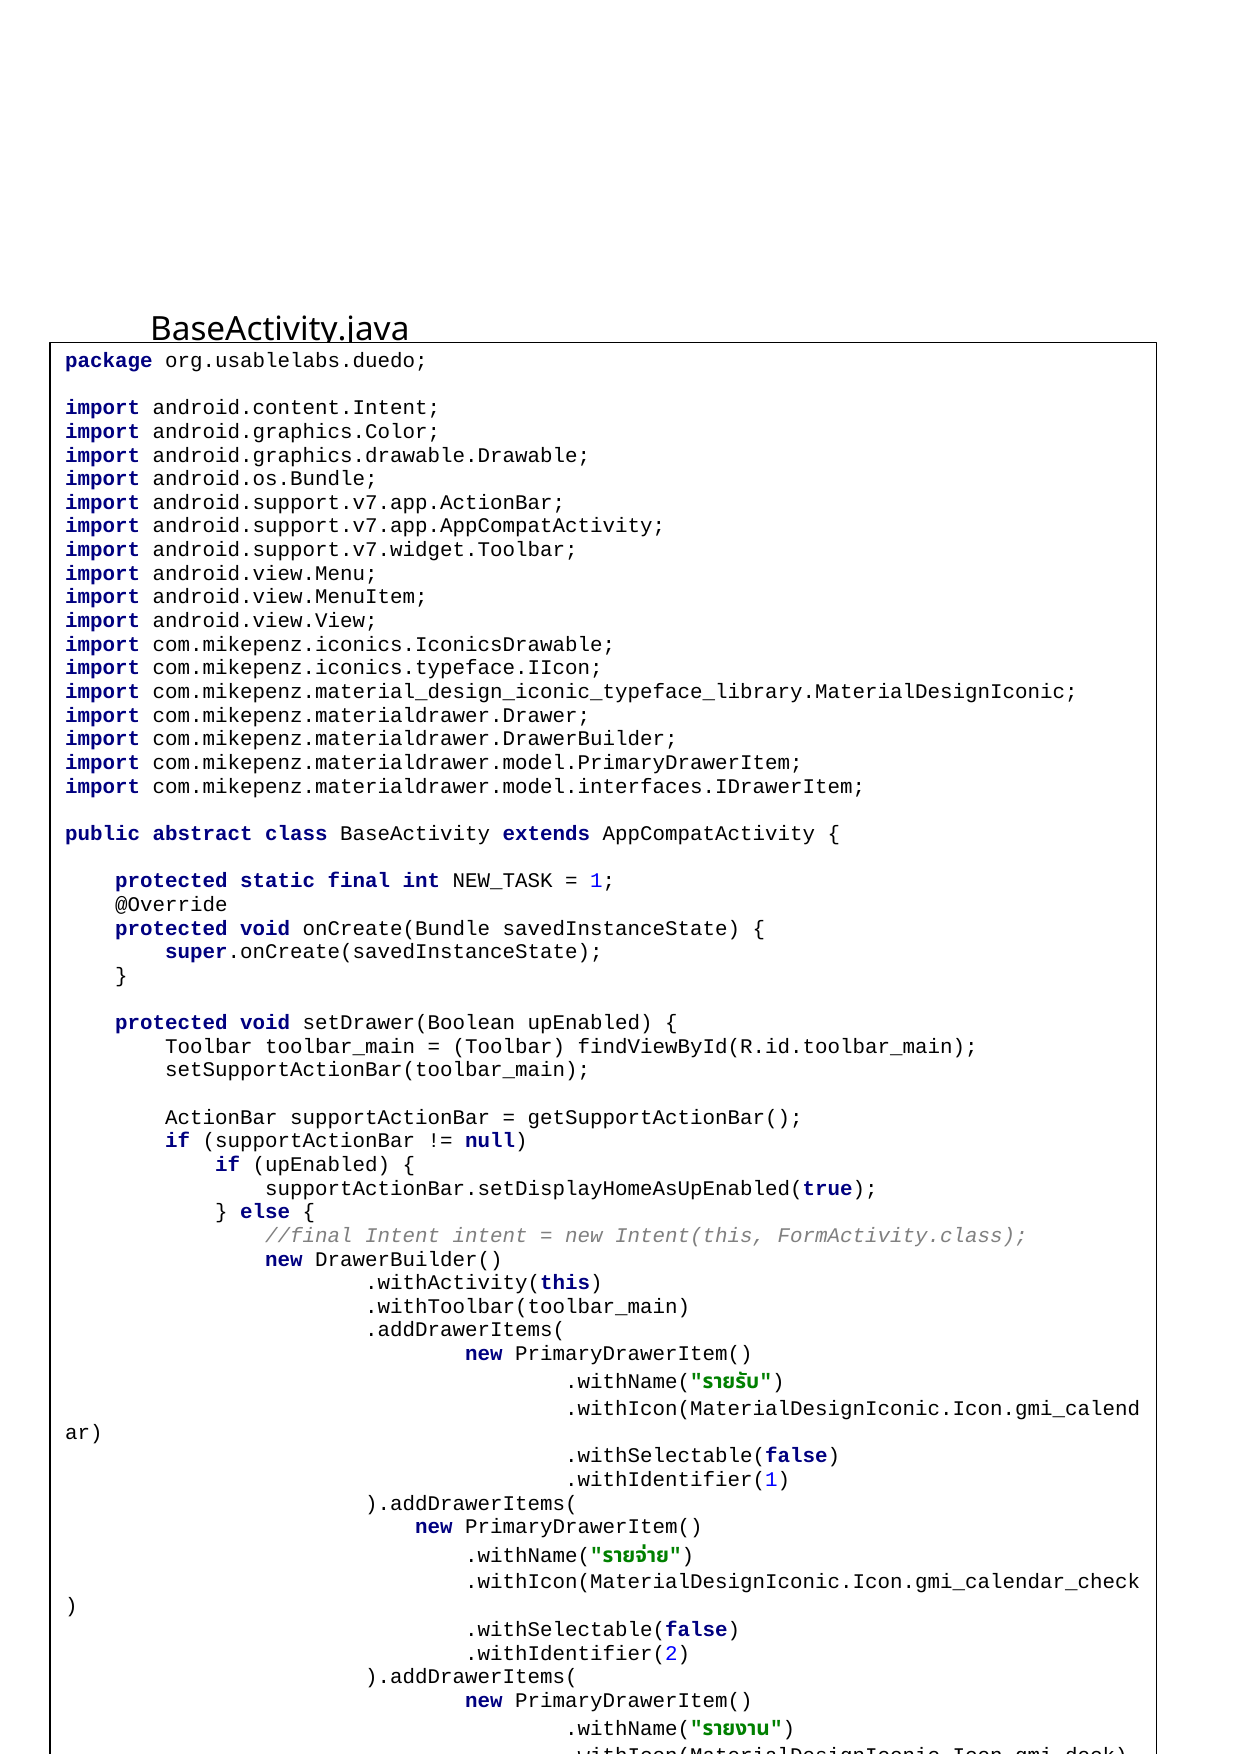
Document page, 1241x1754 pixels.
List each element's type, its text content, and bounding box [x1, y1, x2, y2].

text BaseActivity.java [150, 305, 1090, 342]
